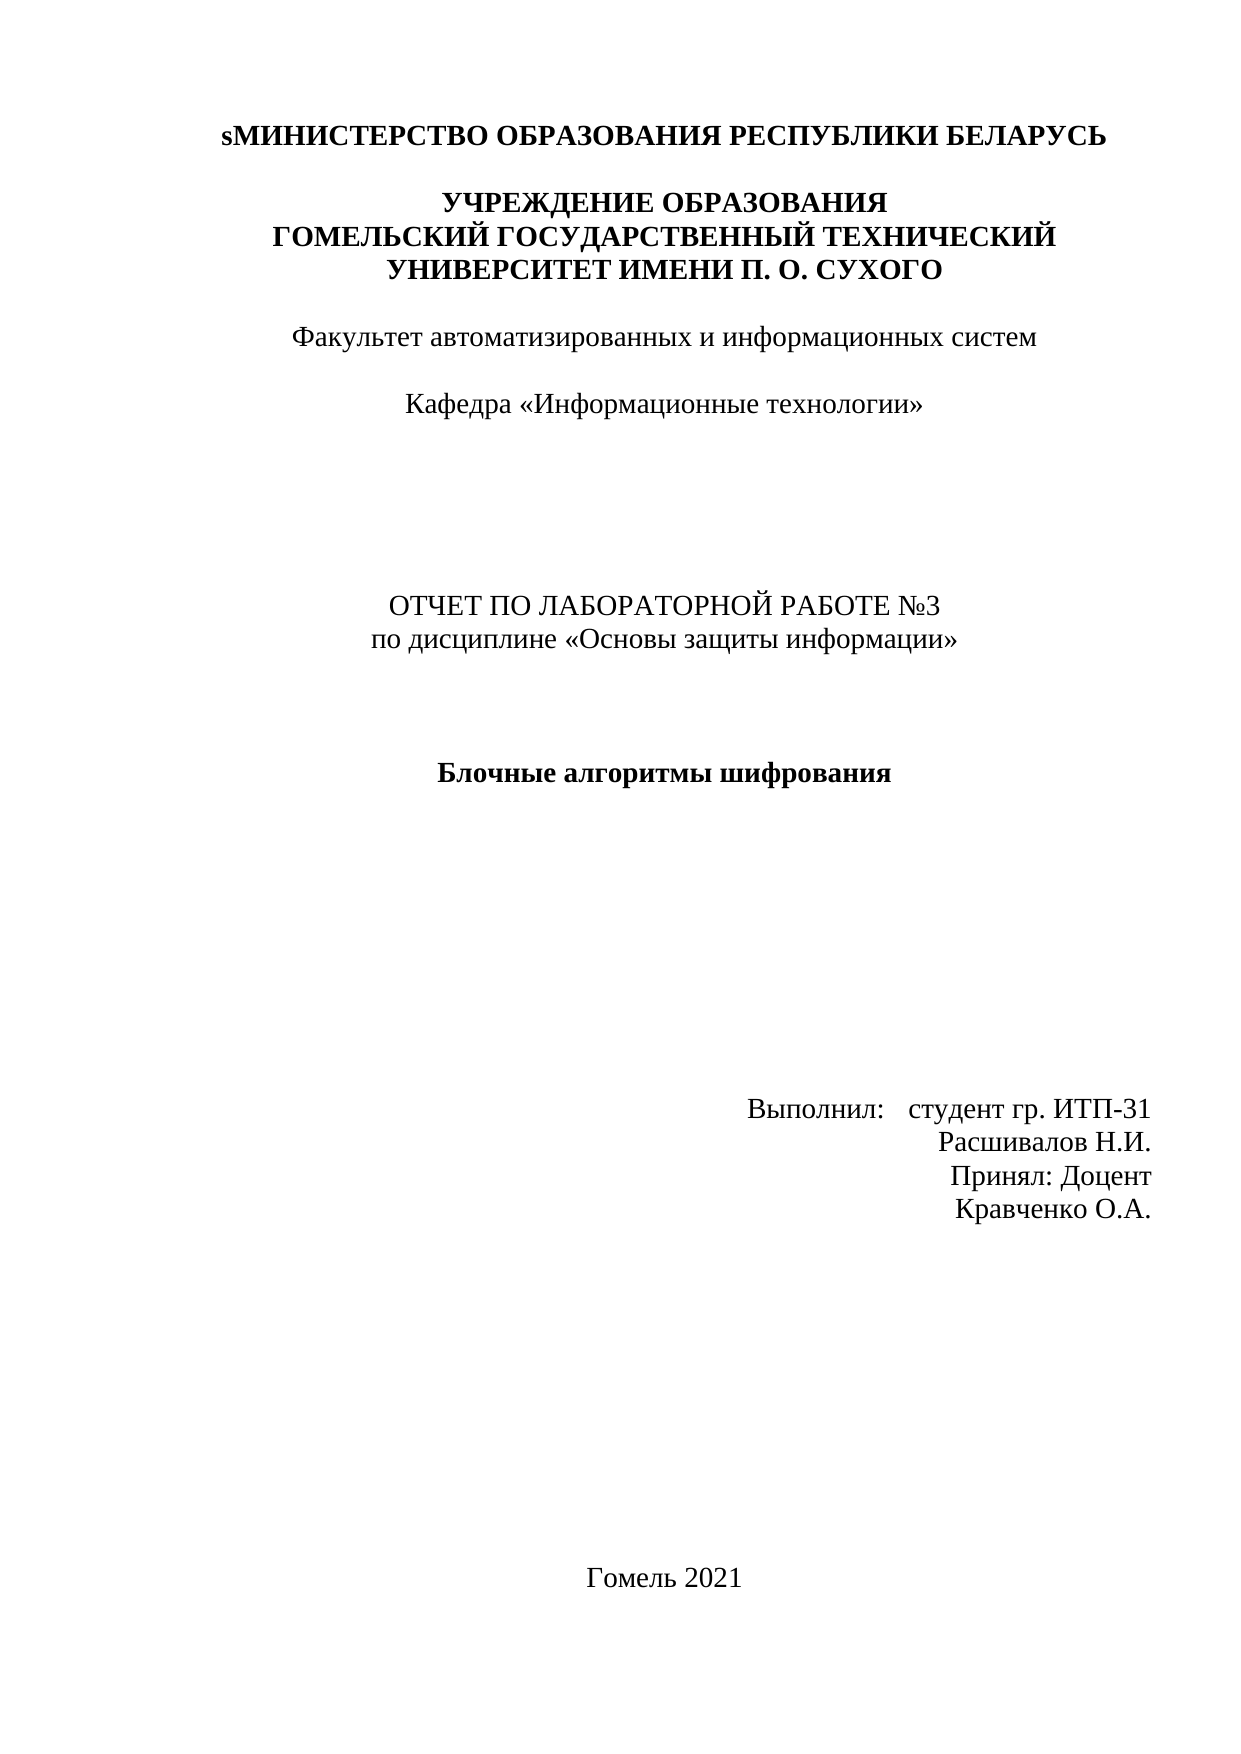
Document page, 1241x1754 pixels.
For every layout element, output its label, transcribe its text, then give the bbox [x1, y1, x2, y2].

text Выполнил: студент гр. ИТП-31 [679, 1091, 1152, 1124]
text Расшивалов Н.И. [679, 1124, 1152, 1158]
text Кафедра «Информационные технологии» [177, 386, 1152, 420]
text по дисциплине «Основы защиты информации» [177, 621, 1152, 655]
text sМИНИСТЕРСТВО ОБРАЗОВАНИЯ РЕСПУБЛИКИ БЕЛАРУСЬ [177, 118, 1152, 152]
text ОТЧЕТ ПО ЛАБОРАТОРНОЙ РАБОТЕ №3 [177, 588, 1152, 621]
text ГОМЕЛЬСКИЙ ГОСУДАРСТВЕННЫЙ ТЕХНИЧЕСКИЙ УНИВЕРСИТЕТ ИМЕНИ П. О. СУХОГО [177, 219, 1152, 286]
text Кравченко О.А. [679, 1191, 1152, 1225]
text Блочные алгоритмы шифрования [177, 755, 1152, 789]
text Принял: Доцент [679, 1158, 1152, 1191]
text Факультет автоматизированных и информационных систем [177, 319, 1152, 353]
text Гомель 2021 [177, 1560, 1152, 1594]
text УЧРЕЖДЕНИЕ ОБРАЗОВАНИЯ [177, 185, 1152, 219]
